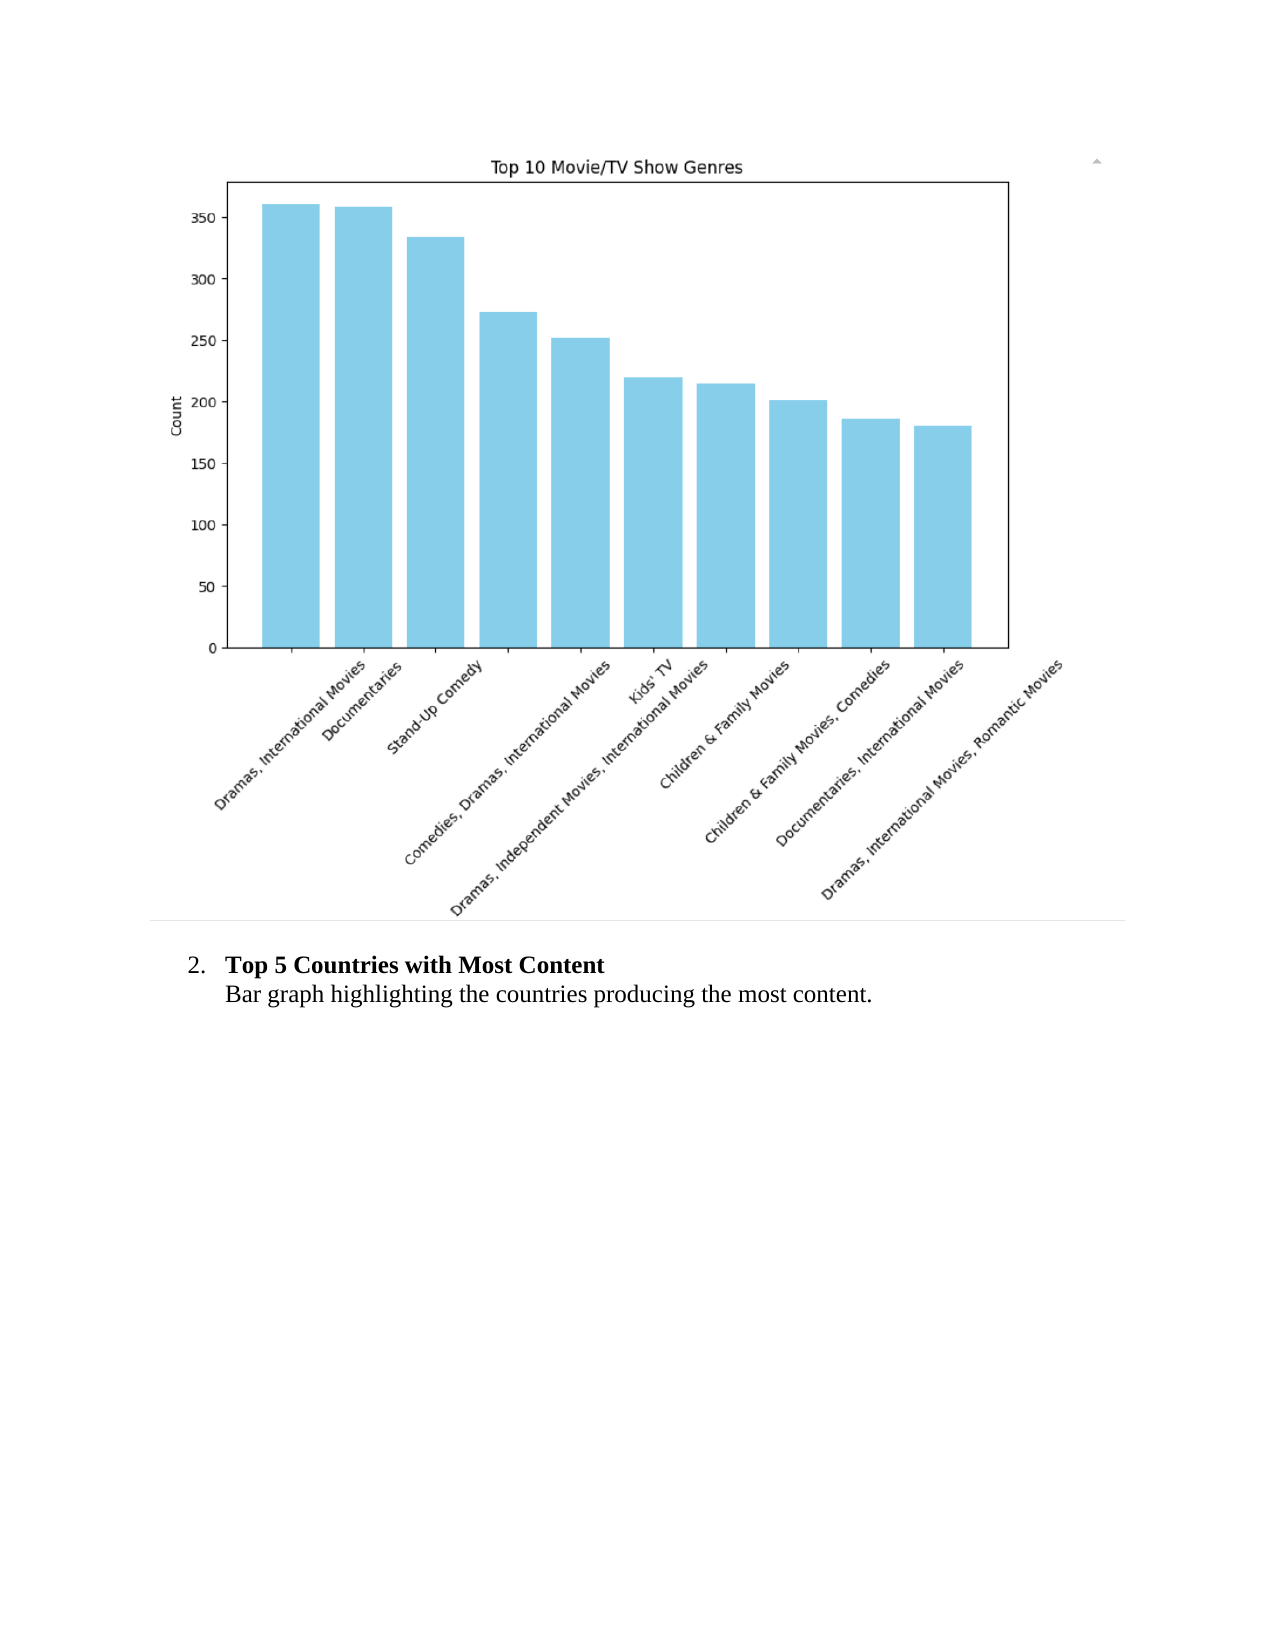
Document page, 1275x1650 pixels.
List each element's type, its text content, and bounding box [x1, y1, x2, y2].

list Top 5 Countries with Most Content Bar graph highlighting the countries producing the most content. [187, 950, 1125, 1008]
picture [150, 150, 1125, 921]
